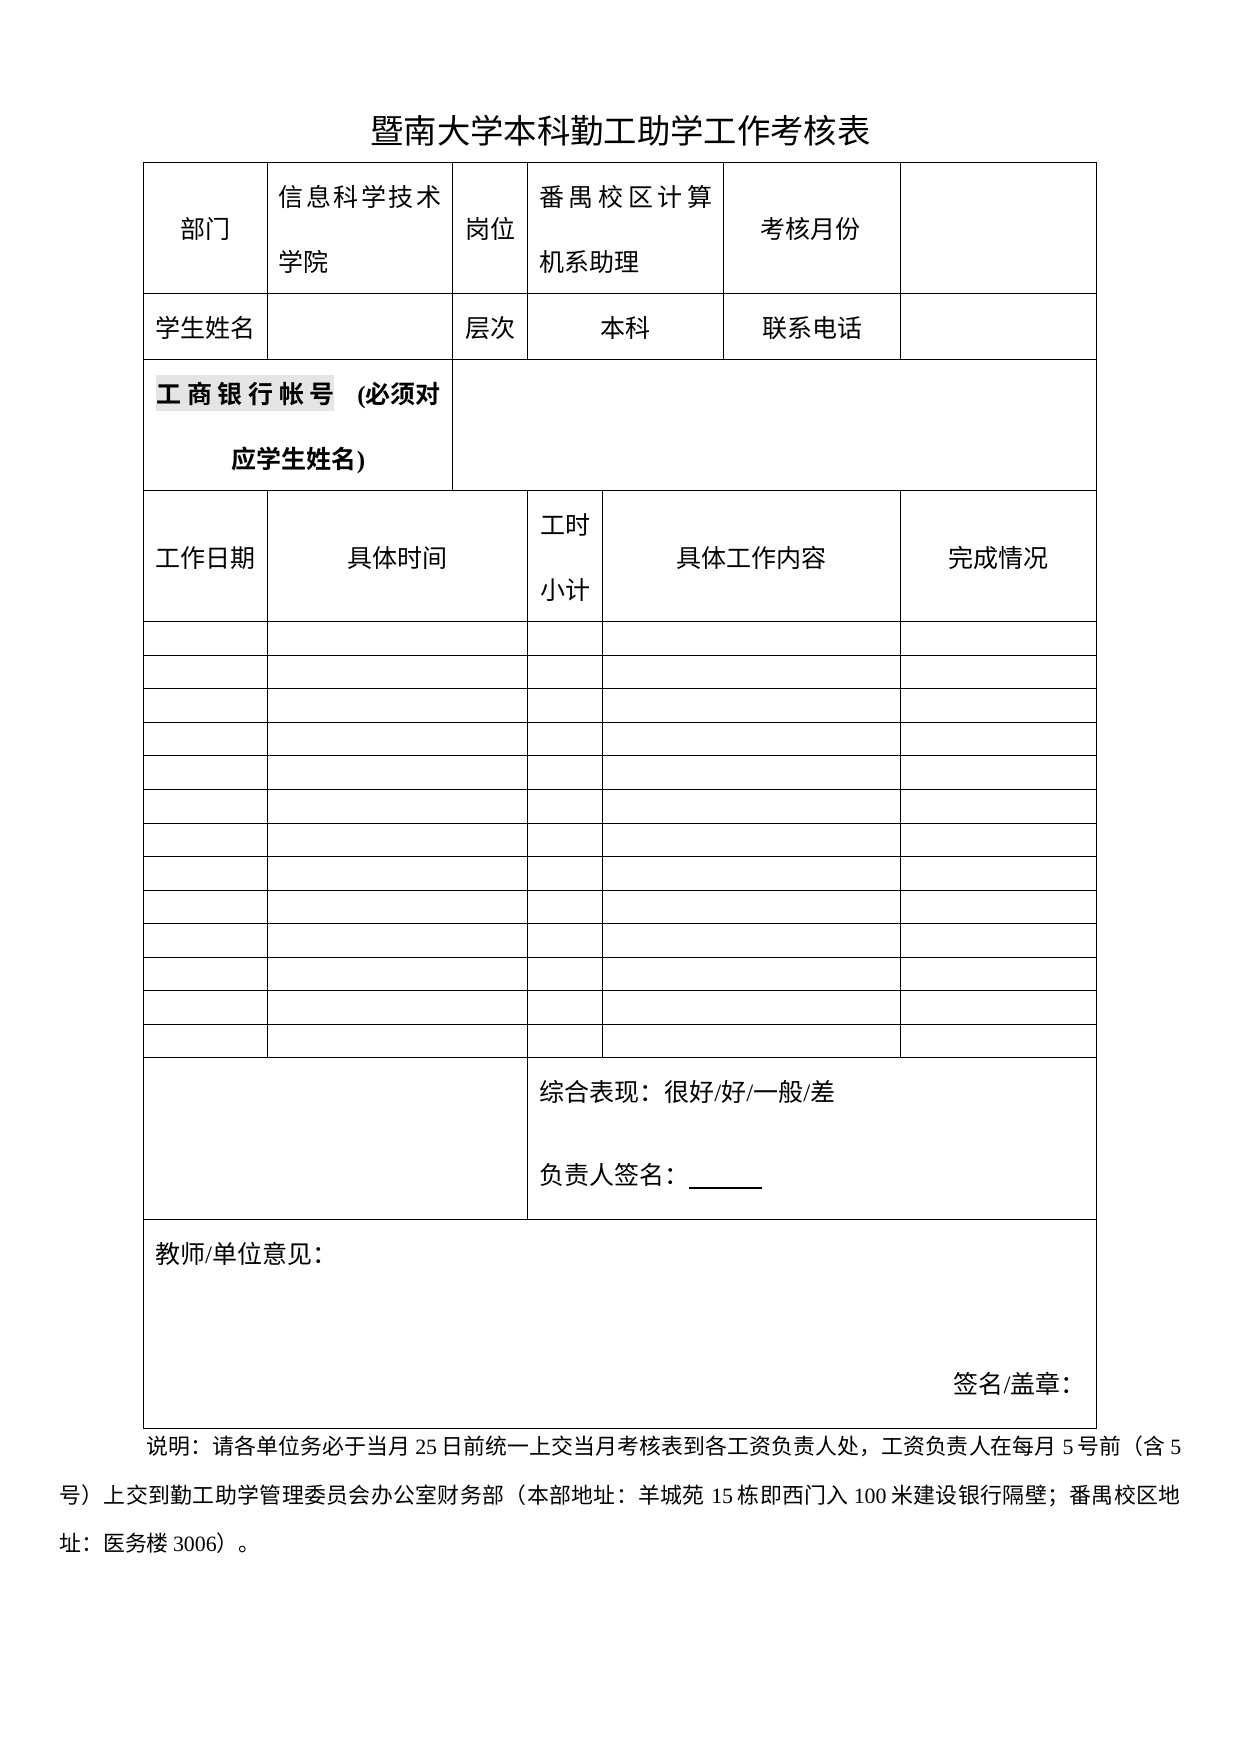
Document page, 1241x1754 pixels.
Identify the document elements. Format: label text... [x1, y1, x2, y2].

table_cell [268, 891, 527, 923]
table_header 考核月份 [724, 163, 900, 293]
table_cell [268, 958, 527, 990]
table_cell [901, 622, 1096, 655]
table_cell [528, 622, 602, 655]
table_cell 完成情况 [901, 491, 1096, 621]
table_cell [268, 790, 527, 822]
table_cell [603, 790, 900, 822]
table_cell [268, 756, 527, 789]
table_cell [901, 891, 1096, 923]
table_cell [144, 1025, 267, 1057]
table_cell [603, 1025, 900, 1057]
table_cell [144, 656, 267, 688]
table_cell [603, 689, 900, 722]
table_cell [144, 790, 267, 822]
table_cell [144, 891, 267, 923]
table_cell 教师/单位意见： 签名/盖章： [144, 1220, 1096, 1427]
table_cell [528, 857, 602, 889]
table_cell [603, 824, 900, 856]
table_cell [603, 723, 900, 755]
table_cell [268, 857, 527, 889]
table_cell [268, 924, 527, 957]
table_cell [144, 991, 267, 1024]
table_cell 综合表现：很好/好/一般/差 负责人签名： [528, 1058, 1096, 1219]
table_cell [144, 756, 267, 789]
table_header 番禺校区计算机系助理 [528, 163, 723, 293]
table_cell [268, 622, 527, 655]
table_cell [144, 622, 267, 655]
table_cell [901, 824, 1096, 856]
table_cell [528, 689, 602, 722]
table_cell [901, 857, 1096, 889]
table_cell [528, 1025, 602, 1057]
table_cell [901, 790, 1096, 822]
table_cell [268, 1025, 527, 1057]
table_cell [144, 857, 267, 889]
table_cell 工 商 银 行 帐 号 (必须对应学生姓名) [144, 360, 452, 490]
table_cell [901, 756, 1096, 789]
table_cell [603, 622, 900, 655]
table_cell [528, 723, 602, 755]
table_cell [144, 689, 267, 722]
table_cell 联系电话 [724, 294, 900, 359]
text 暨南大学本科勤工助学工作考核表 [59, 97, 1181, 162]
table_cell [603, 891, 900, 923]
table_cell 具体工作内容 [603, 491, 900, 621]
table_cell 本科 [528, 294, 723, 359]
table_cell [901, 924, 1096, 957]
table_cell [603, 857, 900, 889]
table_cell [144, 958, 267, 990]
table_cell [528, 656, 602, 688]
table_header 部门 [144, 163, 267, 293]
table_cell 工作日期 [144, 491, 267, 621]
table_cell [268, 991, 527, 1024]
table_cell [901, 294, 1096, 359]
table_cell [528, 756, 602, 789]
table_cell [603, 656, 900, 688]
table_cell [603, 924, 900, 957]
table_header 信息科学技术学院 [268, 163, 452, 293]
table_cell [528, 824, 602, 856]
table_cell [144, 924, 267, 957]
table_cell 学生姓名 [144, 294, 267, 359]
table_cell [144, 723, 267, 755]
table_cell [453, 360, 1096, 490]
table_cell [603, 756, 900, 789]
table_cell [603, 991, 900, 1024]
table_cell [268, 294, 452, 359]
text 说明：请各单位务必于当月25日前统一上交当月考核表到各工资负责人处，工资负责人在每月5号前（含5号）上交到勤工助学管理委员会办公室财务部（本部地址：羊城苑15栋即西门入100米建设银行隔壁；番禺校区地址：医务楼3006）。 [59, 1428, 1181, 1558]
table_cell [268, 656, 527, 688]
table_cell [901, 689, 1096, 722]
table_cell [901, 656, 1096, 688]
table_cell [528, 891, 602, 923]
table_cell [901, 991, 1096, 1024]
table_header 岗位 [453, 163, 527, 293]
table_cell [528, 991, 602, 1024]
table_cell 层次 [453, 294, 527, 359]
table_cell [144, 824, 267, 856]
table_cell [268, 723, 527, 755]
table_cell 工时小计 [528, 491, 602, 621]
table_cell [901, 723, 1096, 755]
table_cell [901, 1025, 1096, 1057]
table_cell 具体时间 [268, 491, 527, 621]
table_cell [144, 1058, 527, 1219]
table_cell [268, 824, 527, 856]
table_cell [528, 924, 602, 957]
table_cell [528, 958, 602, 990]
table_header [901, 163, 1096, 293]
table_cell [901, 958, 1096, 990]
table_cell [603, 958, 900, 990]
table_cell [528, 790, 602, 822]
table_cell [268, 689, 527, 722]
